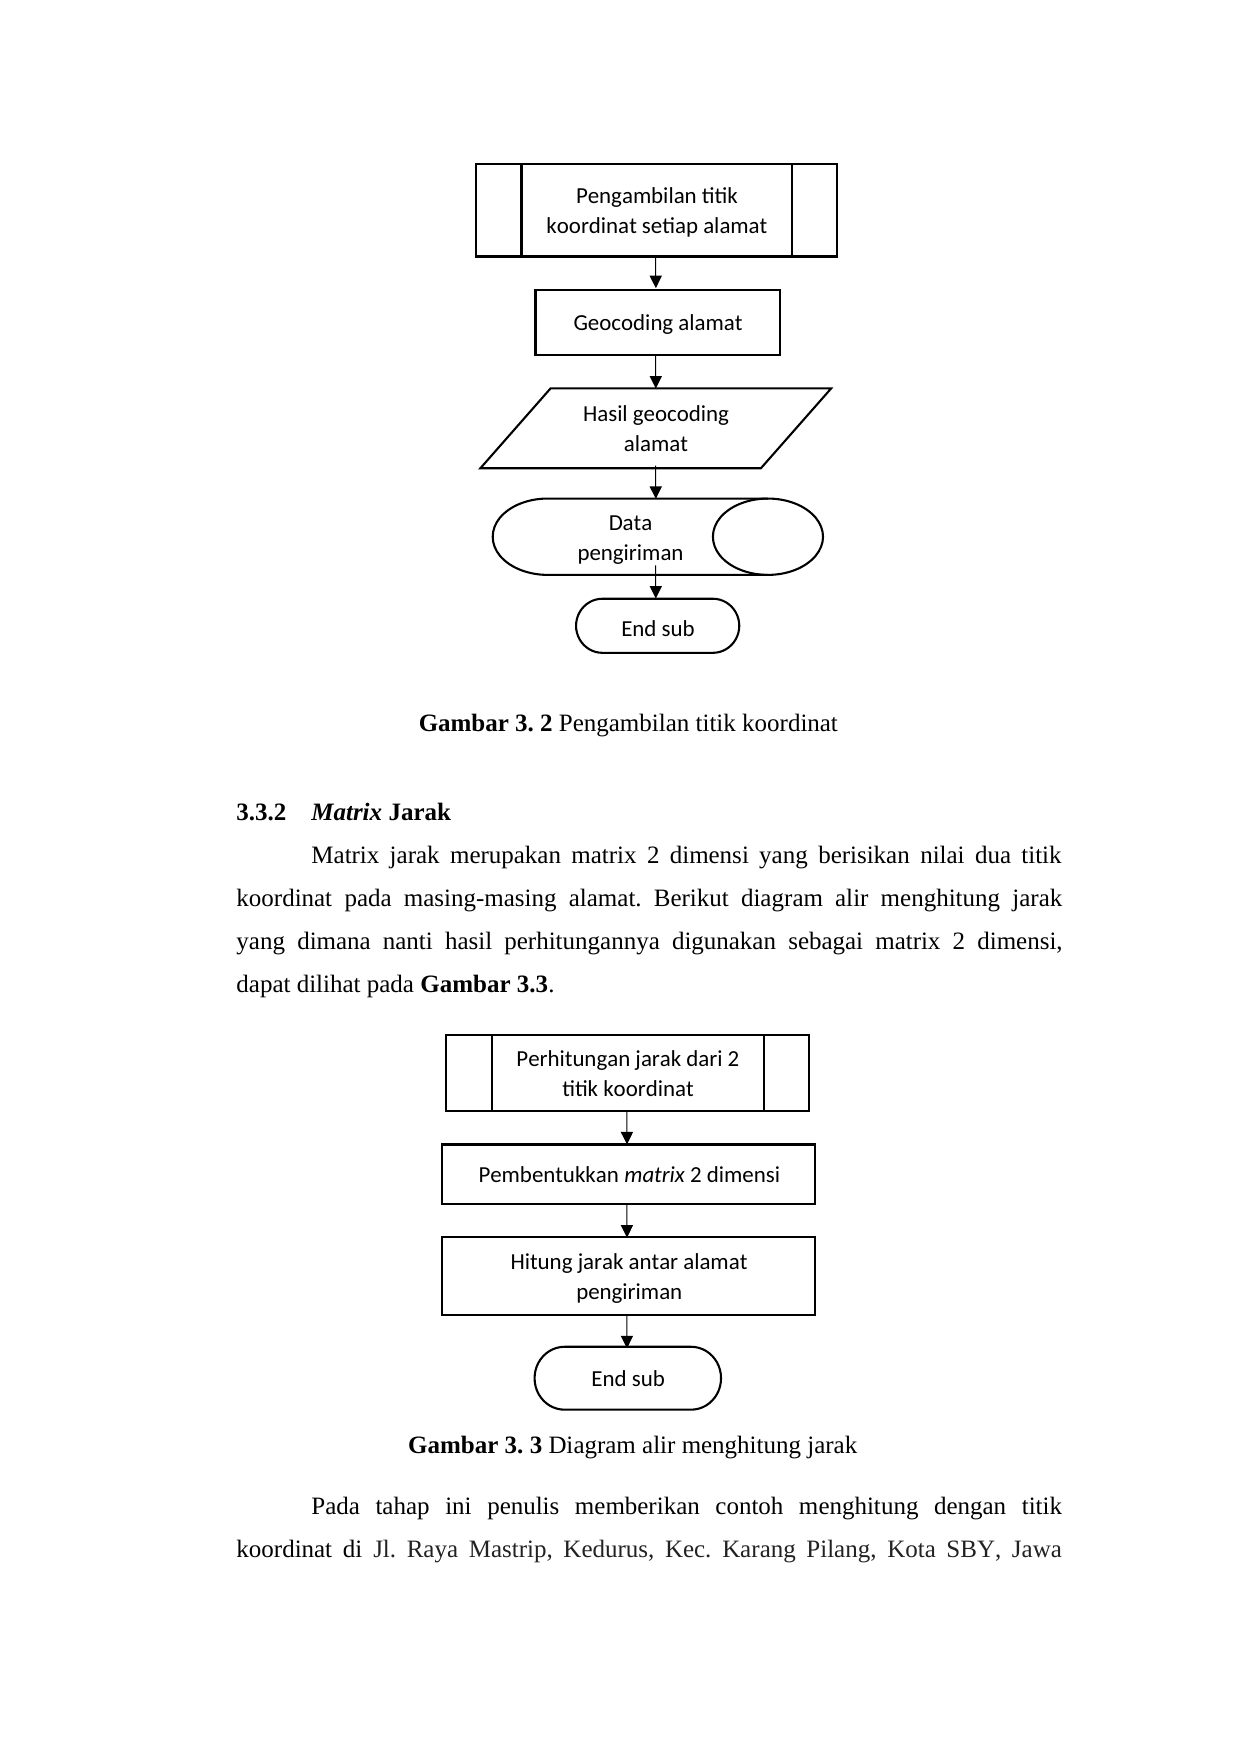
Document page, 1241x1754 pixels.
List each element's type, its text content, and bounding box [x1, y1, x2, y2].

list Matrix jarak merupakan matrix 2 dimensi yang berisikan nilai dua titik koordinat pada masing-masing alamat. Berikut diagram alir menghitung jarak yang dimana nanti hasil perhitungannya digunakan sebagai matrix 2 dimensi, dapat dilihat pada Gambar 3.3. [236, 840, 1063, 998]
list Matrix Jarak [236, 797, 1063, 826]
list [236, 1491, 1063, 1563]
